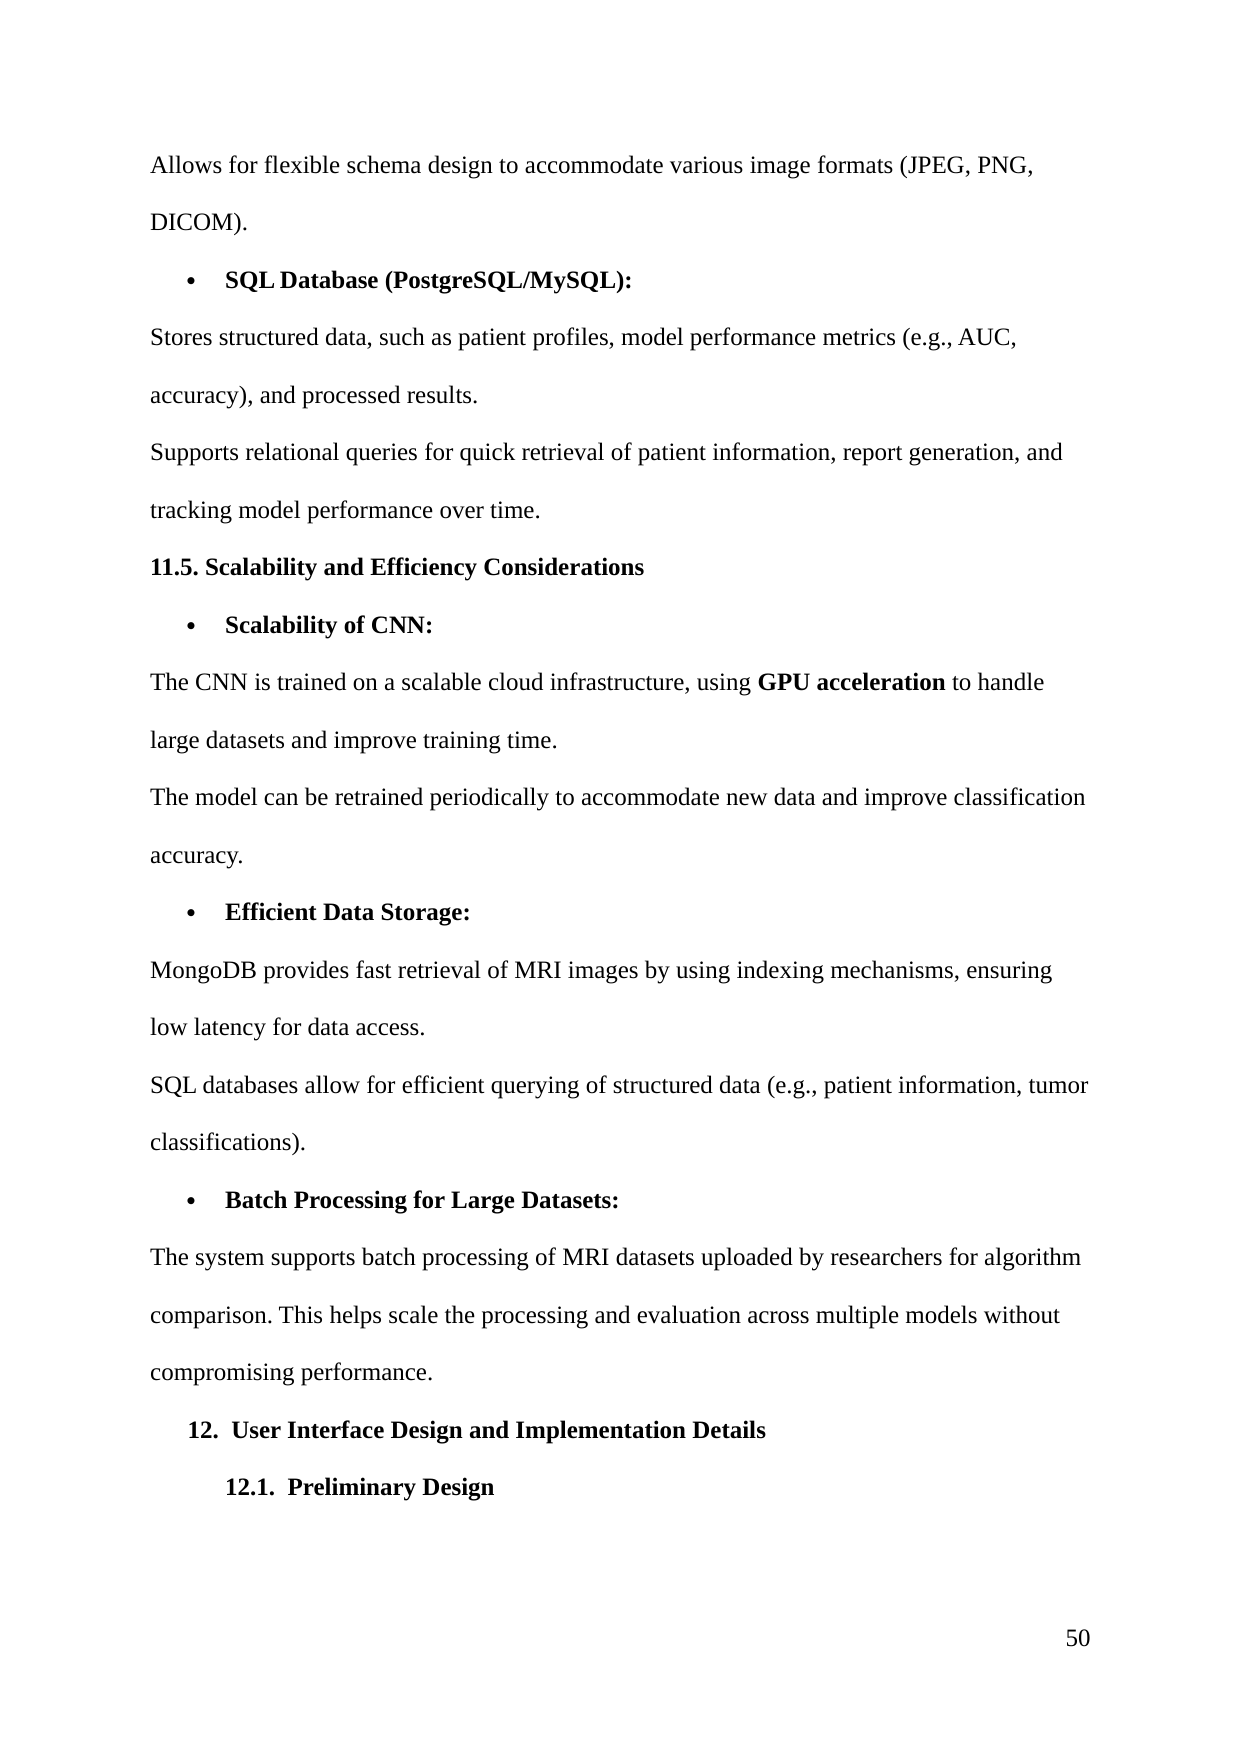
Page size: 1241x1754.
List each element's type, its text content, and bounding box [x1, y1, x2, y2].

text Stores structured data, such as patient profiles, model performance metrics (e.g., AUC, accuracy), and processed results. [150, 322, 1090, 409]
text Allows for flexible schema design to accommodate various image formats (JPEG, PNG, DICOM). [150, 150, 1090, 236]
text The model can be retrained periodically to accommodate new data and improve classification accuracy. [150, 782, 1090, 869]
text Supports relational queries for quick retrieval of patient information, report generation, and tracking model performance over time. [150, 437, 1090, 524]
list Batch Processing for Large Datasets: [187, 1185, 1090, 1214]
text The system supports batch processing of MRI datasets uploaded by researchers for algorithm comparison. This helps scale the processing and evaluation across multiple models without compromising performance. [150, 1242, 1090, 1386]
text The CNN is trained on a scalable cloud infrastructure, using GPU acceleration to handle large datasets and improve training time. [150, 667, 1090, 754]
list Scalability of CNN: [187, 610, 1090, 639]
list Efficient Data Storage: [187, 897, 1090, 926]
text 11.5. Scalability and Efficiency Considerations [150, 552, 1090, 581]
text MongoDB provides fast retrieval of MRI images by using indexing mechanisms, ensuring low latency for data access. [150, 955, 1090, 1041]
text SQL databases allow for efficient querying of structured data (e.g., patient information, tumor classifications). [150, 1070, 1090, 1156]
list SQL Database (PostgreSQL/MySQL): [187, 265, 1090, 294]
list User Interface Design and Implementation Details 12.1. Preliminary Design [187, 1415, 1090, 1501]
